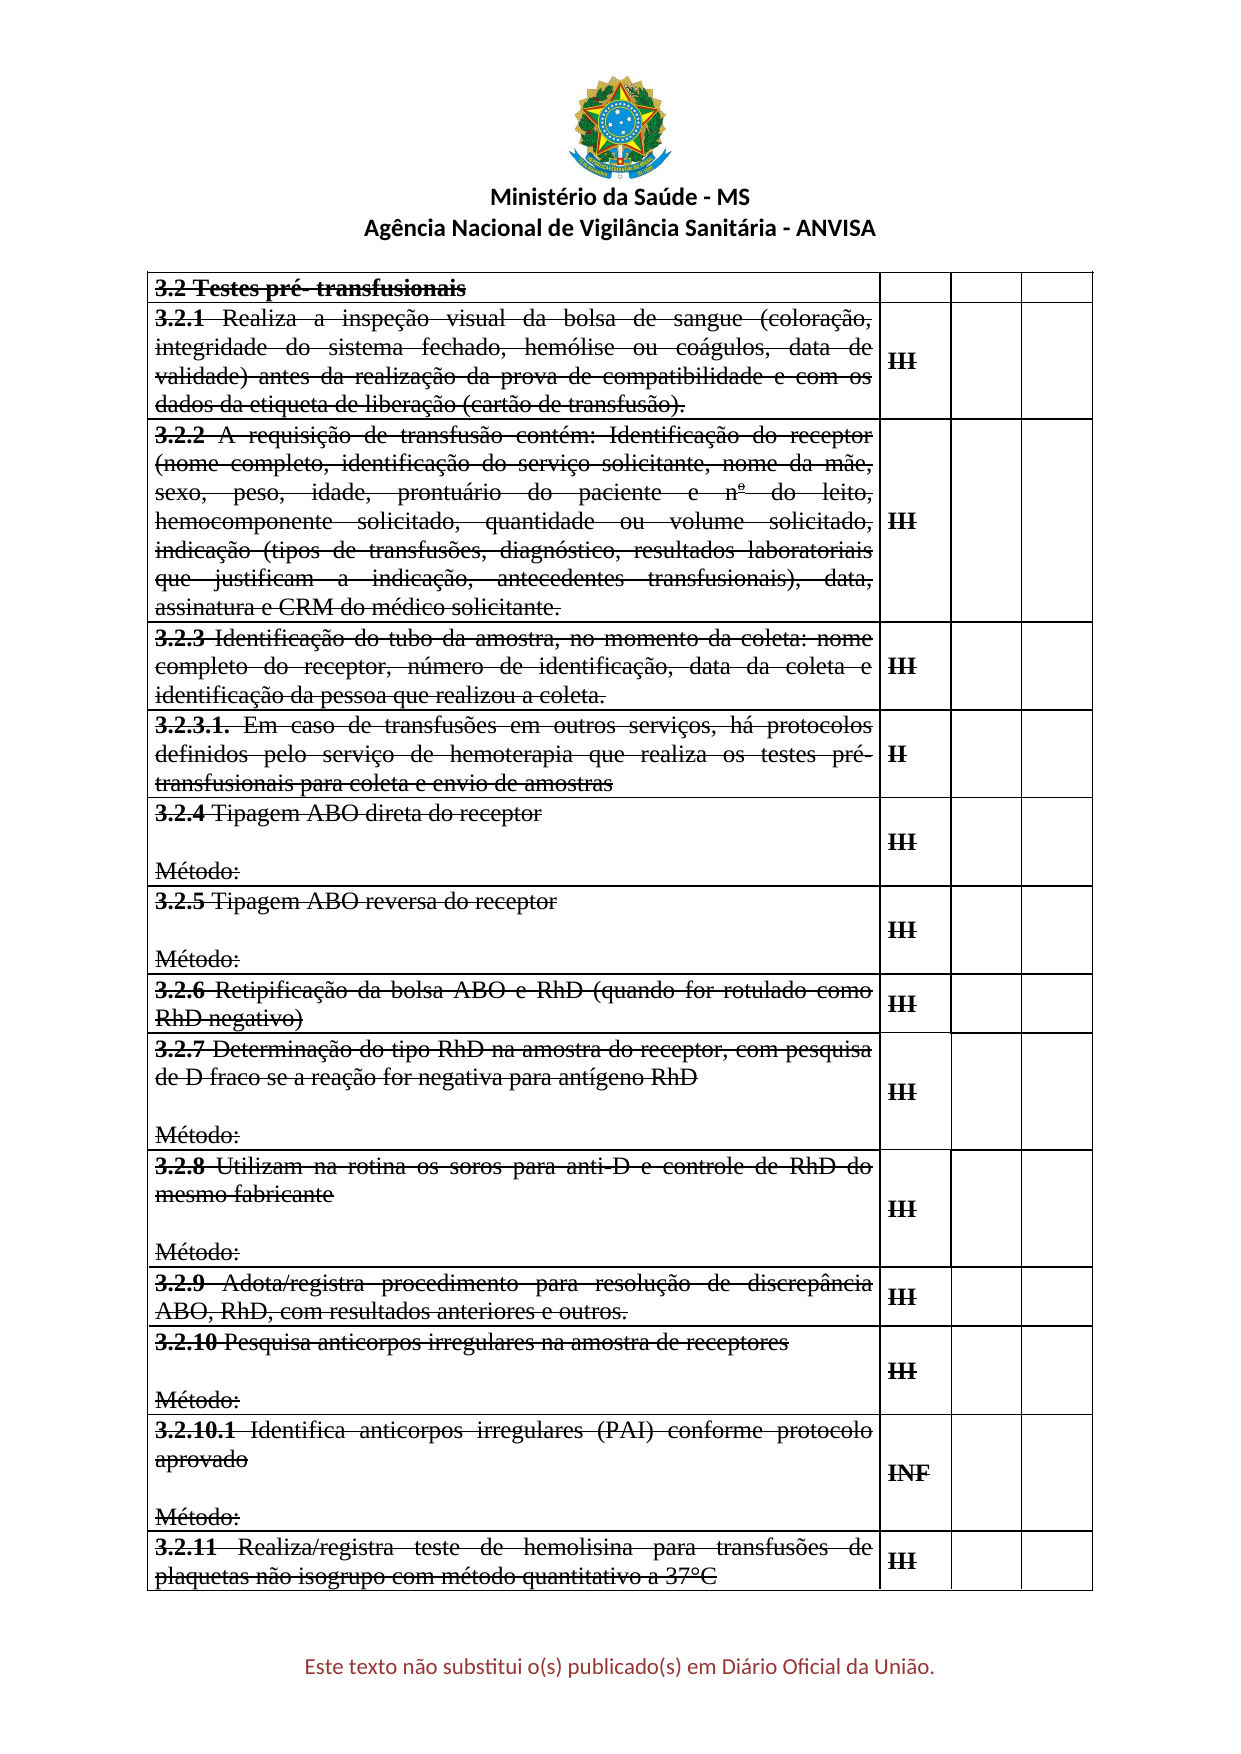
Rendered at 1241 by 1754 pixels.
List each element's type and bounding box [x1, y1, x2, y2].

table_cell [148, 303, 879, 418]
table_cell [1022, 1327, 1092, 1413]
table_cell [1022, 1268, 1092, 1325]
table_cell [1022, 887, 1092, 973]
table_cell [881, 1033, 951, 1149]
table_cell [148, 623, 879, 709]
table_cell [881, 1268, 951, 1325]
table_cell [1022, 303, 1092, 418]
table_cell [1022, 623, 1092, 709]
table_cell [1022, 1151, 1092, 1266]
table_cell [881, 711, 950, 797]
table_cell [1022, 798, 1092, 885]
picture [565, 73, 675, 182]
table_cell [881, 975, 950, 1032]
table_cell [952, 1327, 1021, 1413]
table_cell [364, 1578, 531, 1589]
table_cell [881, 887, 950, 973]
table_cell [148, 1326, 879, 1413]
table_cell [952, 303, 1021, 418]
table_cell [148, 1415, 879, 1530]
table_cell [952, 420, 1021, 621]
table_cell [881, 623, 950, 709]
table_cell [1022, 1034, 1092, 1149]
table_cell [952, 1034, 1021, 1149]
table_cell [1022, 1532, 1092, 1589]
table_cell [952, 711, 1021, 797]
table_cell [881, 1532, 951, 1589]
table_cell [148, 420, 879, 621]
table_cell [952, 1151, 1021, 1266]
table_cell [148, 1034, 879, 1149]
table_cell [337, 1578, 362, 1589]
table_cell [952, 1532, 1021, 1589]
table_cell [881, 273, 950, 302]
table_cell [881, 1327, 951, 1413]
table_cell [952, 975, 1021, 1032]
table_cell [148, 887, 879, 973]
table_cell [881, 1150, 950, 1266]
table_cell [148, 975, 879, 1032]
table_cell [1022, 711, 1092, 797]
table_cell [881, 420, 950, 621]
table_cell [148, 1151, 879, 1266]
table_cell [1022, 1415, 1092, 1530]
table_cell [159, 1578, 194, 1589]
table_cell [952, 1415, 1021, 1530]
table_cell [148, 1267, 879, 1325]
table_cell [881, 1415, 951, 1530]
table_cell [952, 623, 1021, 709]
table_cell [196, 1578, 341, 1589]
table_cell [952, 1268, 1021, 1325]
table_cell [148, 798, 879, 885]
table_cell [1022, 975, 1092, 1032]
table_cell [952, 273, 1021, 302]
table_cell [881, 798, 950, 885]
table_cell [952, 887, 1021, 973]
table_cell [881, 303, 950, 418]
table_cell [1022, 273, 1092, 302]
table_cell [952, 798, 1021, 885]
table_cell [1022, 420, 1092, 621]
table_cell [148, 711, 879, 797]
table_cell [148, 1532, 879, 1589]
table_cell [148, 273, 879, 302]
